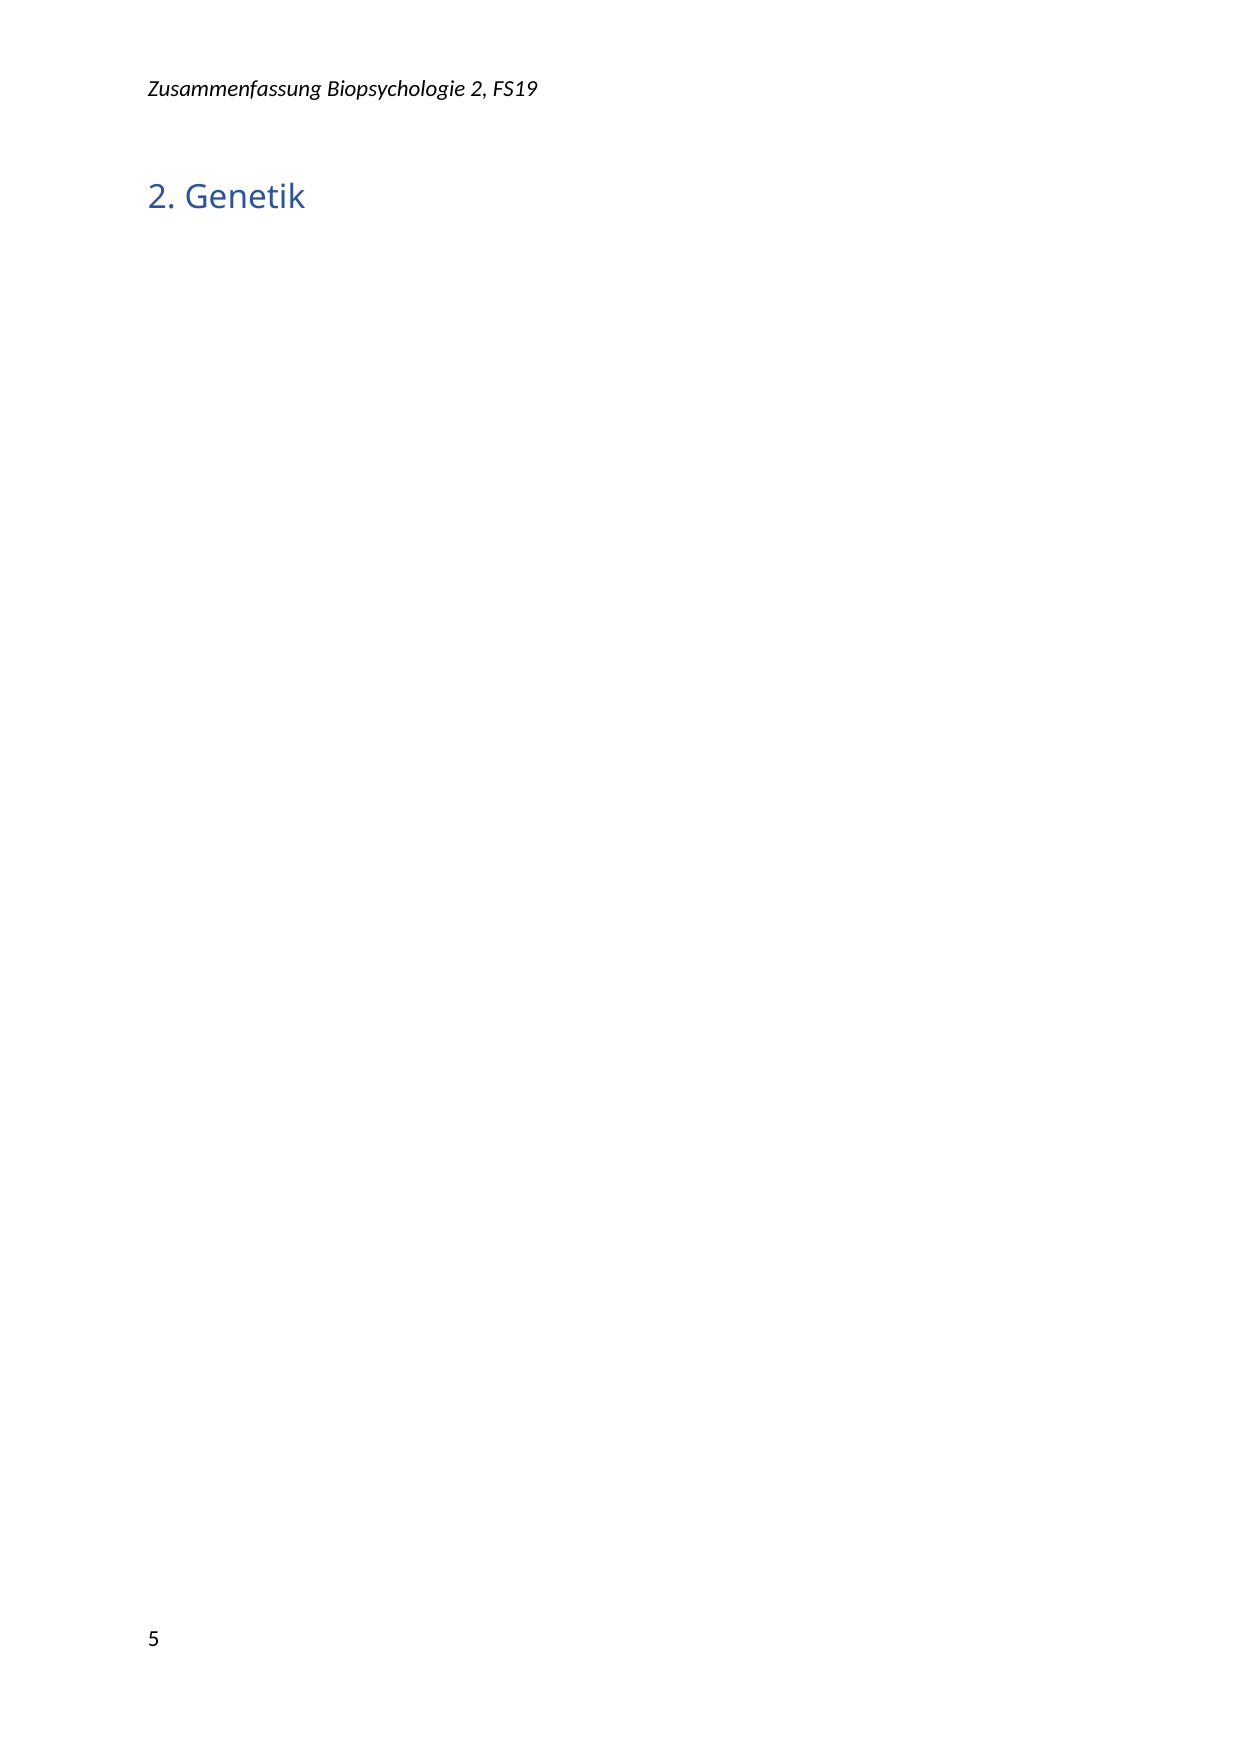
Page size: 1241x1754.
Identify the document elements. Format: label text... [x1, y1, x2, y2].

subtitle 2. Genetik [148, 173, 1093, 218]
